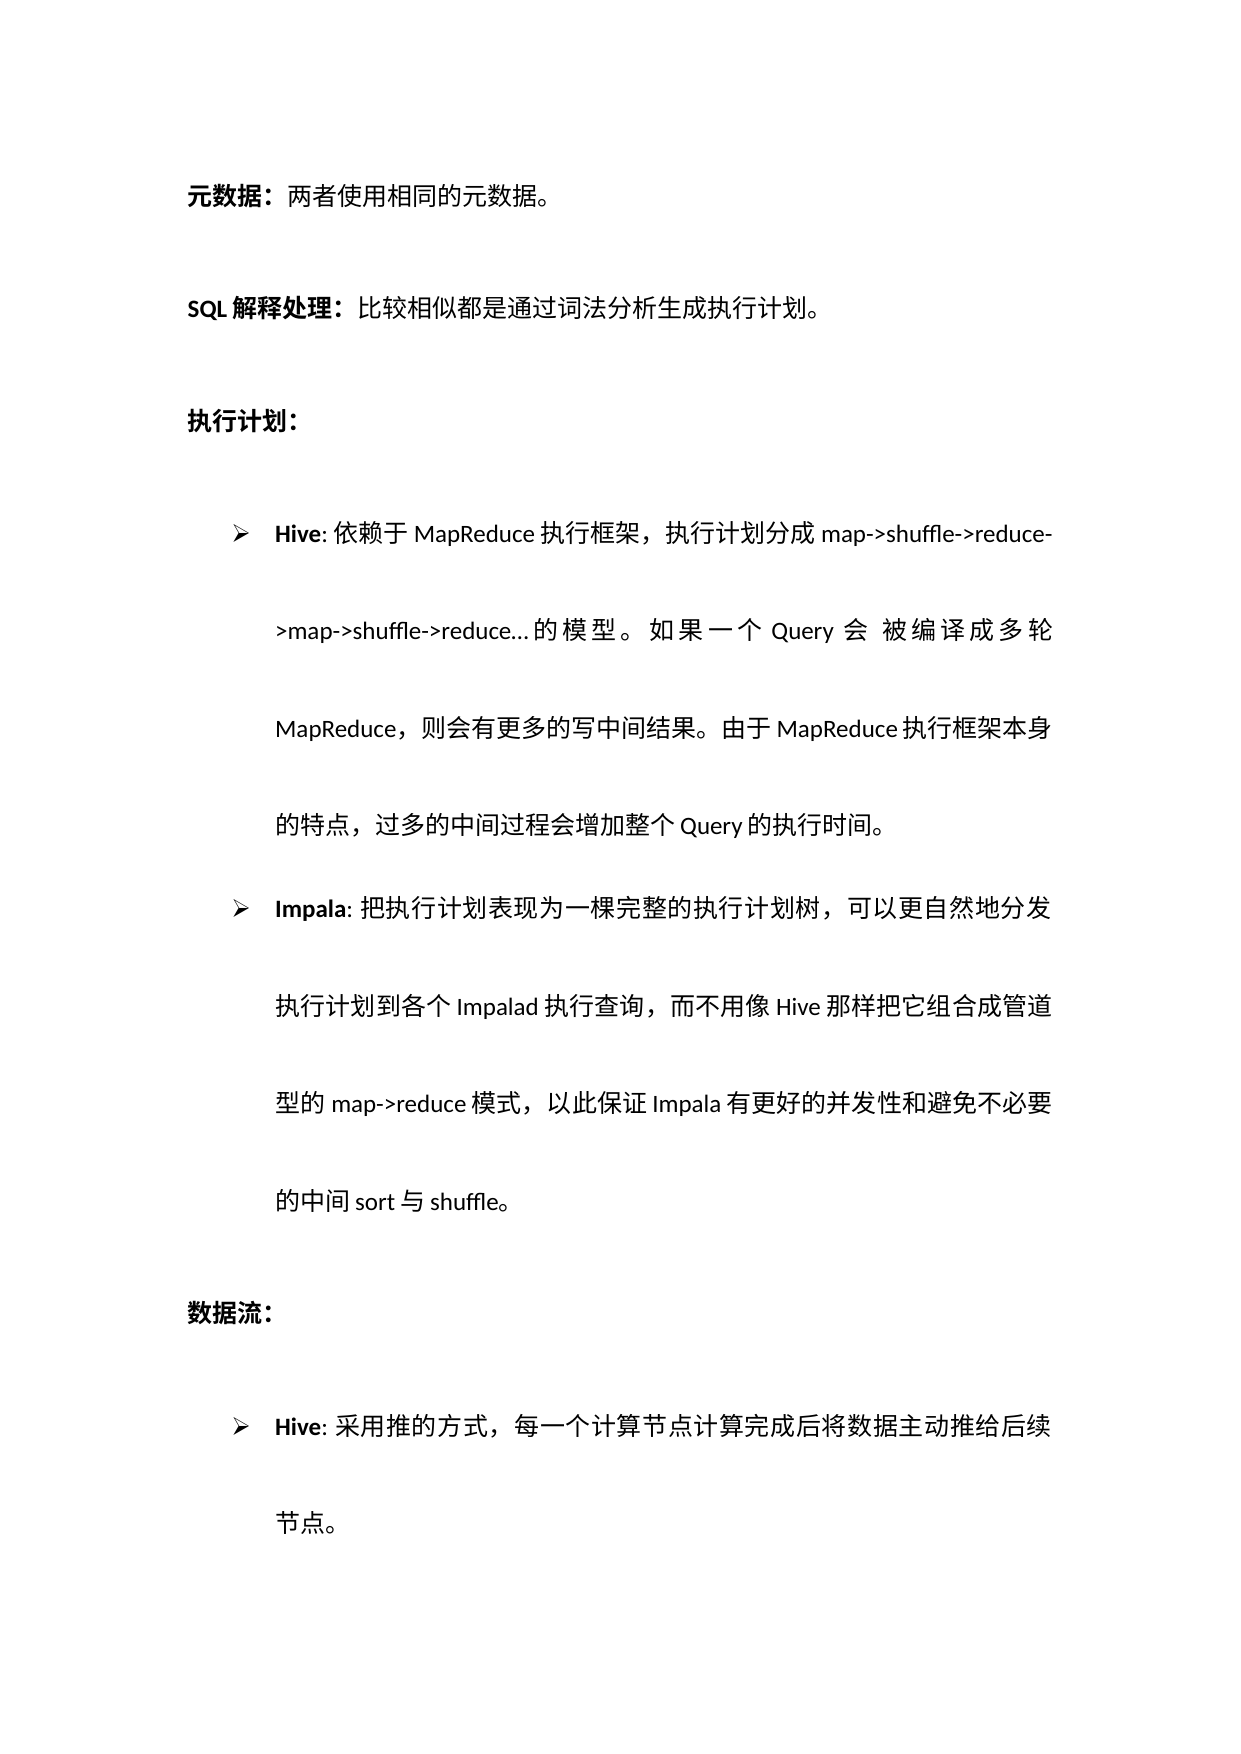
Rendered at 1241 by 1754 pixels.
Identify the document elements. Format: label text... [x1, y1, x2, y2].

text 数据流： [187, 1279, 1053, 1344]
list Hive: 依赖于MapReduce执行框架，执行计划分成 map->shuffle->reduce->map->shuffle->reduce…的模型。如果一个Query会 被编译成多轮MapReduce，则会有更多的写中间结果。由于MapReduce执行框架本身的特点，过多的中间过程会增加整个Query的执行时间。 [231, 499, 1053, 856]
text SQL解释处理：比较相似都是通过词法分析生成执行计划。 [187, 274, 1053, 339]
text 执行计划： [187, 387, 1053, 452]
text 元数据：两者使用相同的元数据。 [187, 162, 1053, 227]
list Impala: 把执行计划表现为一棵完整的执行计划树，可以更自然地分发执行计划到各个Impalad执行查询，而不用像Hive那样把它组合成管道型的 map->reduce模式，以此保证Impala有更好的并发性和避免不必要的中间sort与shuffle。 [231, 874, 1053, 1232]
list Hive: 采用推的方式，每一个计算节点计算完成后将数据主动推给后续节点。 [231, 1392, 1053, 1554]
